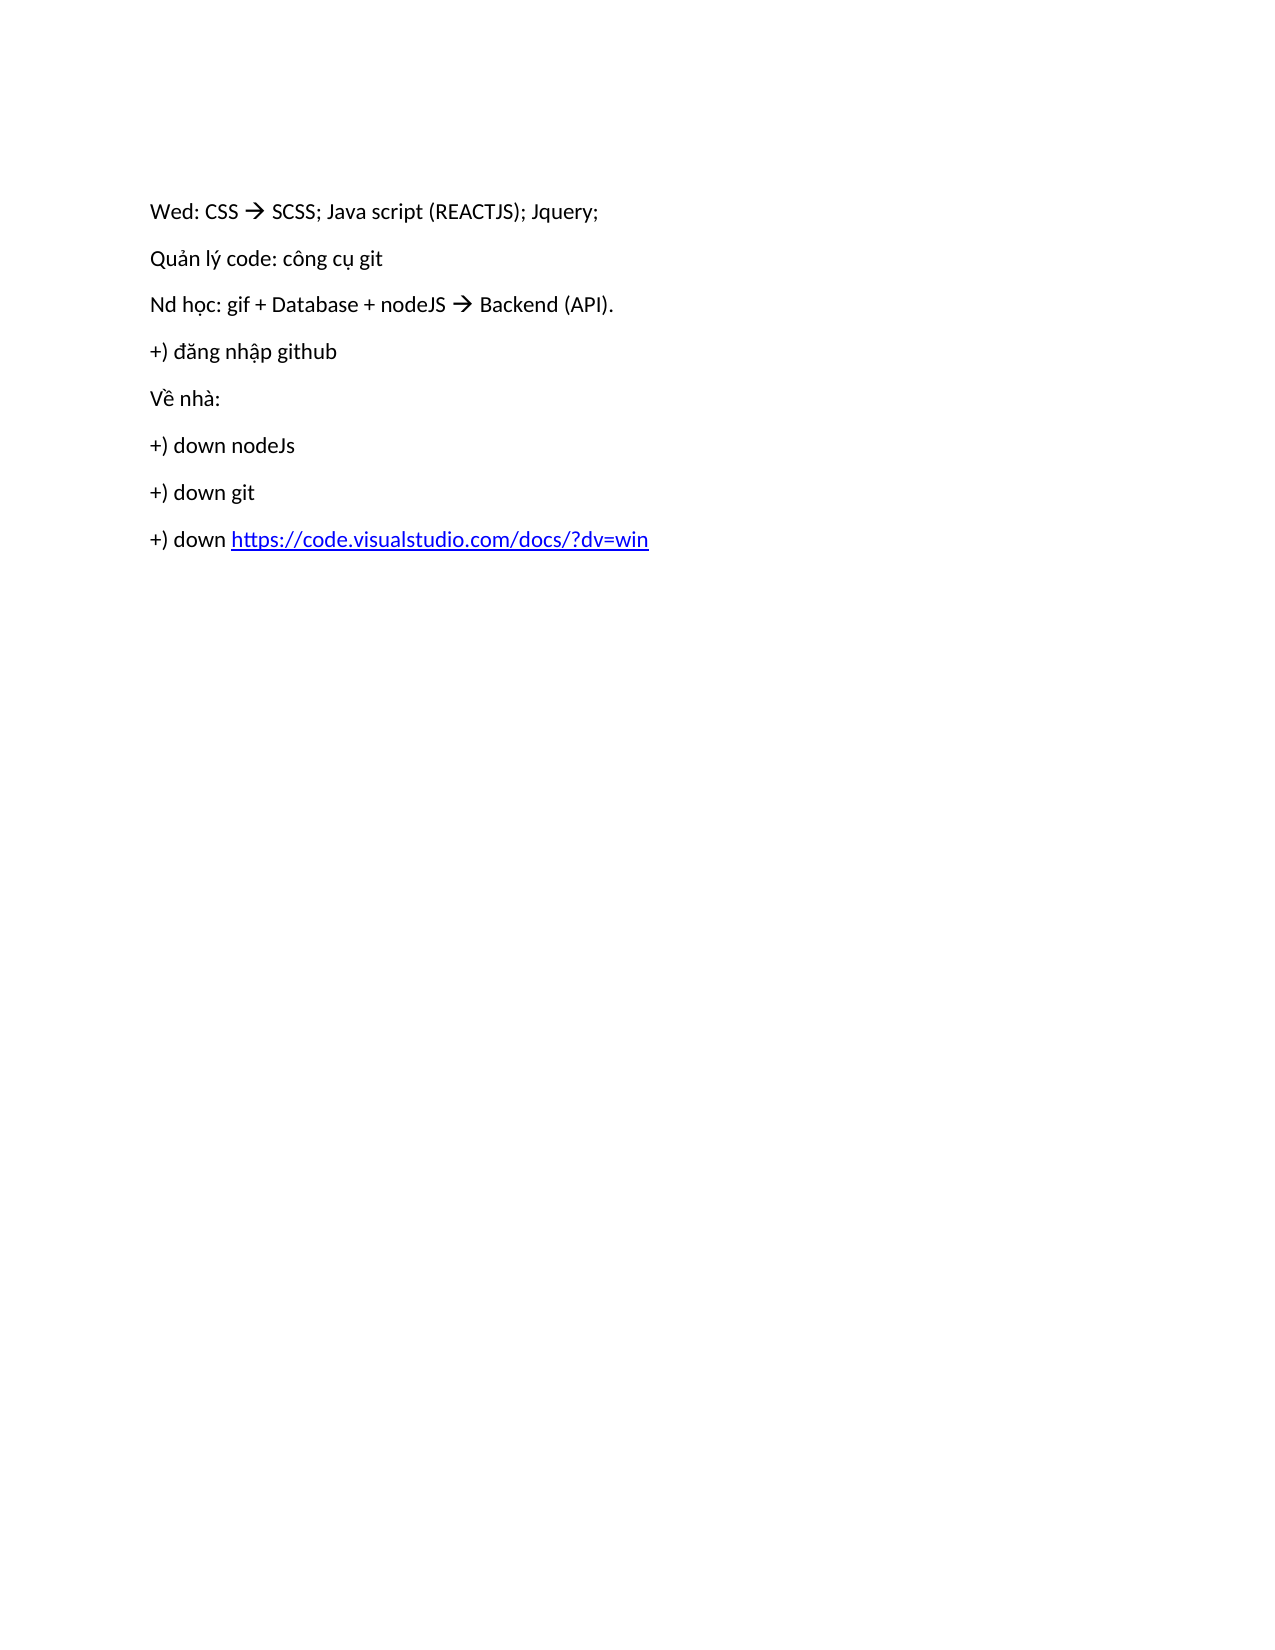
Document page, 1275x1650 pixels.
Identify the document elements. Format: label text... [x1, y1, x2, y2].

text Wed: CSS SCSS; Java script (REACTJS); Jquery; [150, 197, 1125, 225]
text +) down nodeJs [150, 431, 1125, 459]
text Quản lý code: công cụ git [150, 244, 1125, 272]
text +) đăng nhập github [150, 337, 1125, 366]
text Về nhà: [150, 384, 1125, 412]
text Nd học: gif + Database + nodeJS Backend (API). [150, 291, 1125, 319]
text +) down git [150, 478, 1125, 506]
text +) down https://code.visualstudio.com/docs/?dv=win [150, 525, 1125, 553]
